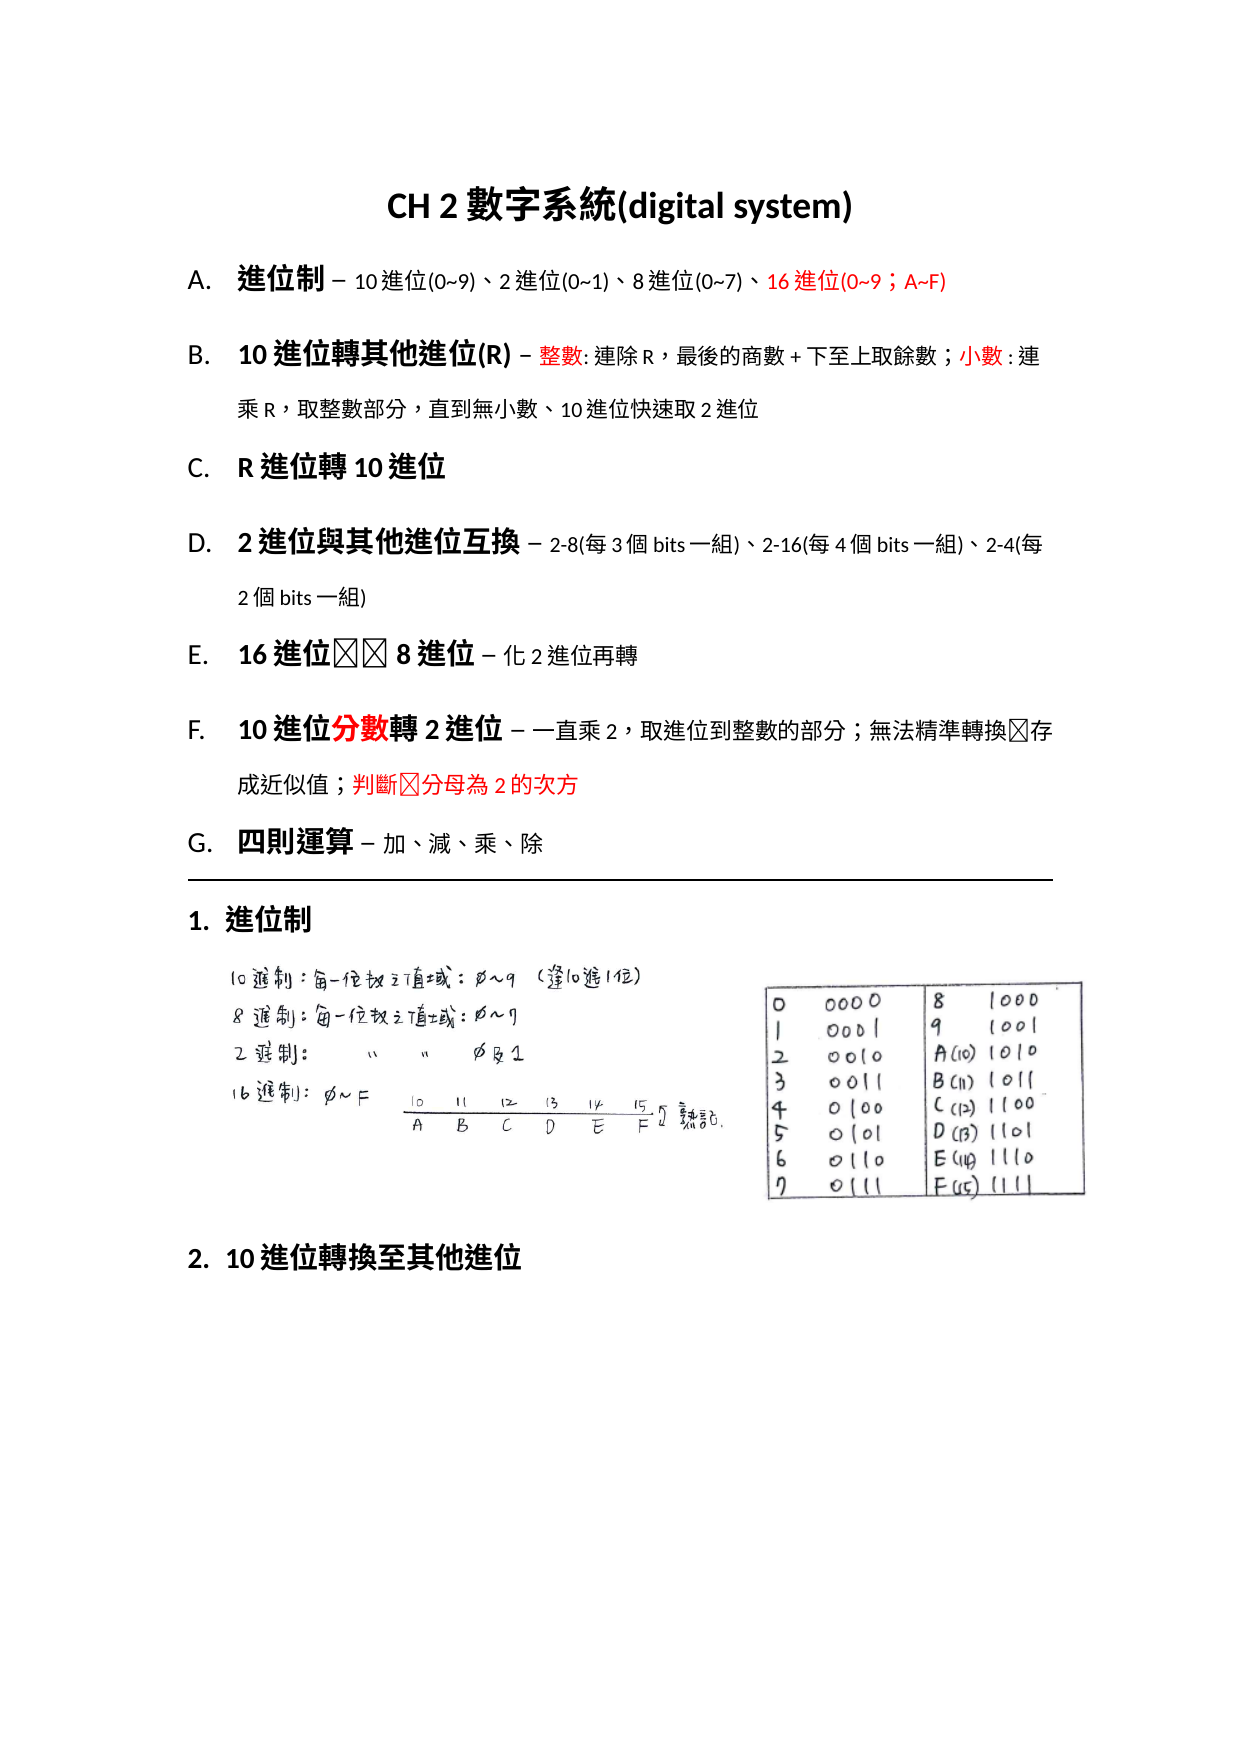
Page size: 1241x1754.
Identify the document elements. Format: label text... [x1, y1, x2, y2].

list 10進位分數轉2進位 – 一直乘2，取進位到整數的部分；無法精準轉換存成近似值；判斷分母為2的次方 [187, 689, 1053, 802]
list 進位制 – 10進位(0~9)、2進位(0~1)、8進位(0~7)、16進位(0~9；A~F) [187, 239, 1053, 314]
list 16進位 8進位 – 化2進位再轉 [187, 614, 1053, 689]
list 10進位轉換至其他進位 [187, 1218, 1053, 1293]
picture [757, 976, 1092, 1204]
list 2進位與其他進位互換 – 2-8(每3個bits一組)、2-16(每4個bits一組)、2-4(每2個bits一組) [187, 502, 1053, 614]
text CH 2 數字系統(digital system) [187, 164, 1053, 239]
picture [225, 955, 725, 1144]
list 10進位轉其他進位(R) – 整數: 連除R，最後的商數 + 下至上取餘數；小數 : 連乘R，取整數部分，直到無小數、10進位快速取2進位 [187, 314, 1053, 427]
list 四則運算 – 加、減、乘、除 [187, 802, 1053, 881]
list 進位制 [187, 881, 1053, 956]
list R進位轉10進位 [187, 427, 1053, 502]
